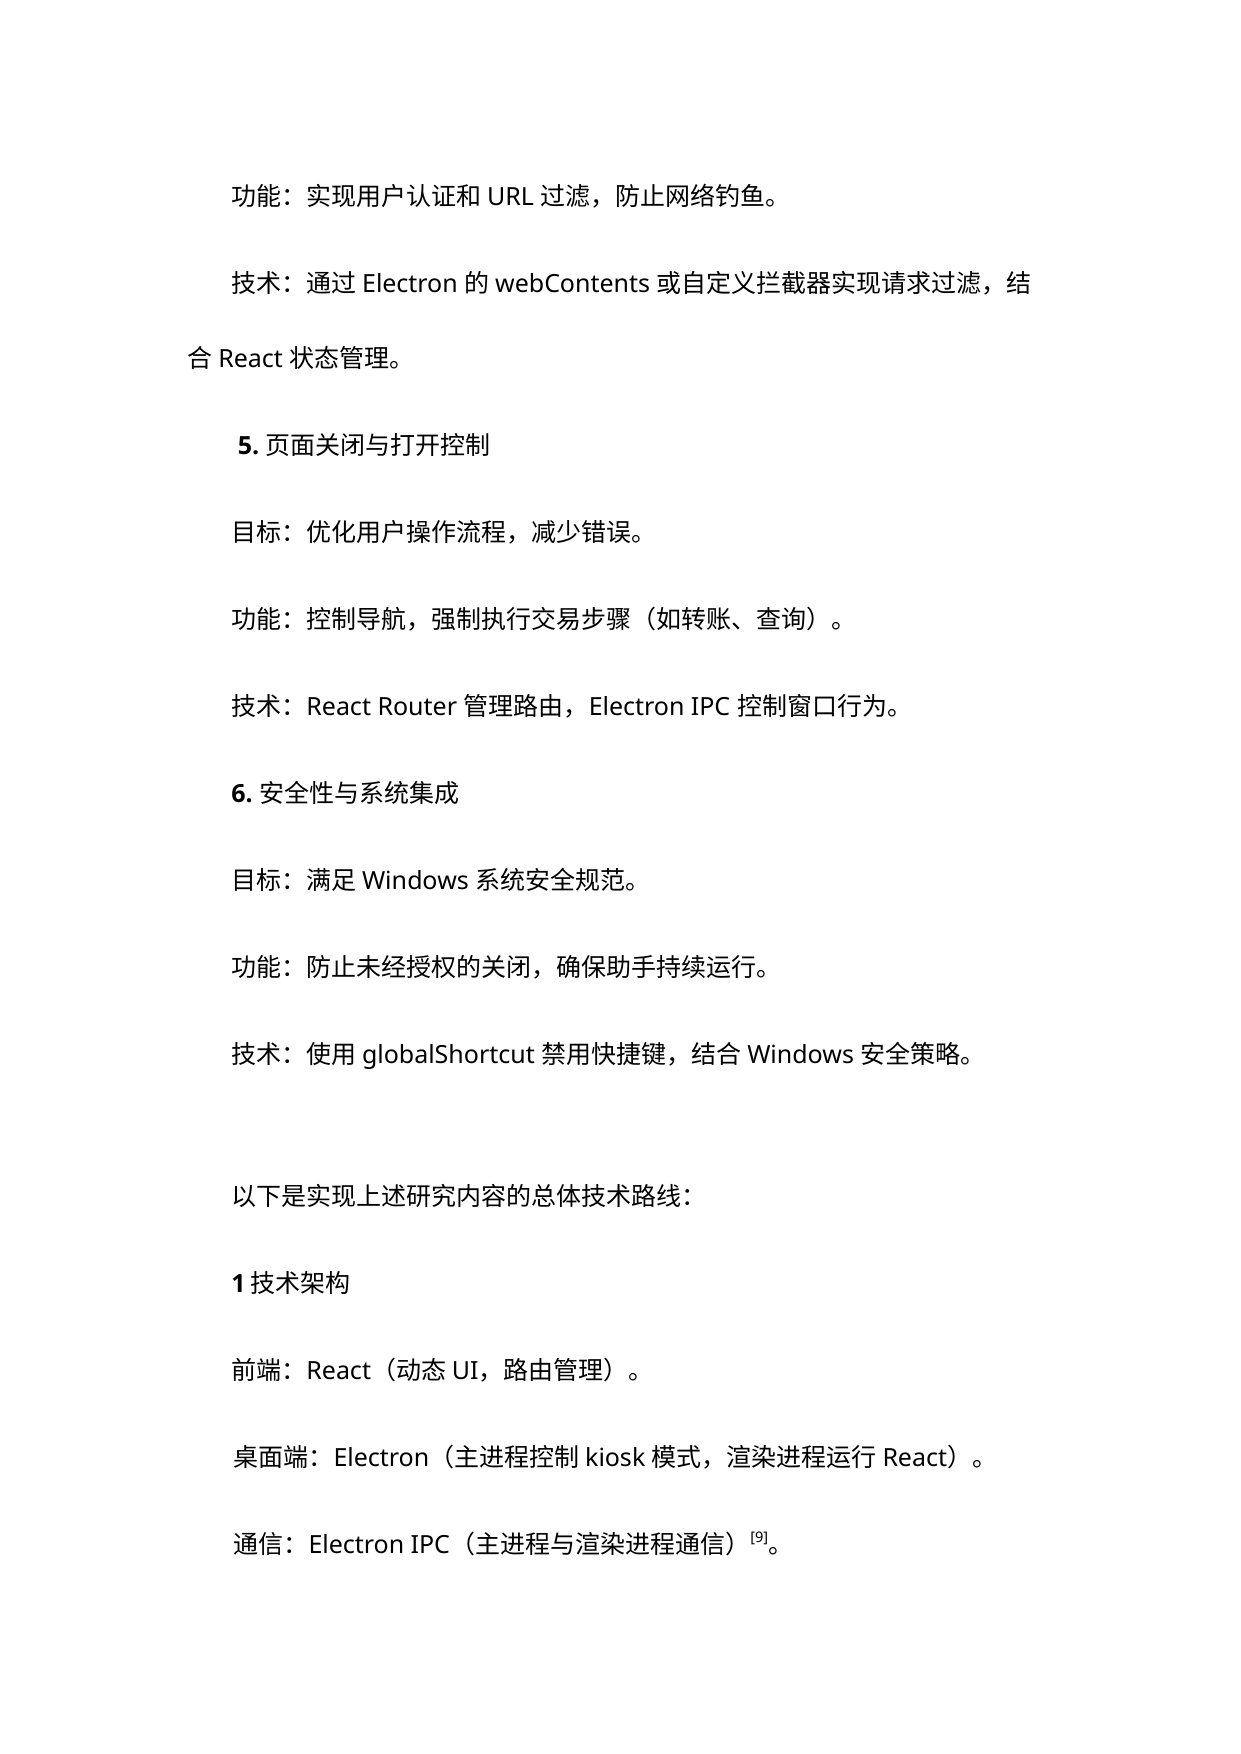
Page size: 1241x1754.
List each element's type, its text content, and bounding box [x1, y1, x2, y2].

text 目标：满足 Windows 系统安全规范。 [187, 846, 1053, 911]
text 目标：优化用户操作流程，减少错误。 [187, 498, 1053, 563]
text 功能：防止未经授权的关闭，确保助手持续运行。 [187, 933, 1053, 998]
text 1技术架构 [187, 1249, 1053, 1314]
text 6. 安全性与系统集成 [187, 759, 1053, 824]
text 功能：控制导航，强制执行交易步骤（如转账、查询）。 [187, 585, 1053, 650]
text 技术：通过 Electron 的 webContents 或自定义拦截器实现请求过滤，结合 React 状态管理。 [187, 249, 1053, 389]
text 技术：React Router 管理路由，Electron IPC 控制窗口行为。 [187, 672, 1053, 737]
text 以下是实现上述研究内容的总体技术路线： [187, 1162, 1053, 1227]
text 通信：Electron IPC（主进程与渲染进程通信）[9]。 [233, 1510, 1053, 1575]
text 功能：实现用户认证和 URL 过滤，防止网络钓鱼。 [187, 162, 1053, 227]
text 前端：React（动态 UI，路由管理）。 [187, 1336, 1053, 1401]
text 桌面端：Electron（主进程控制 kiosk 模式，渲染进程运行 React）。 [233, 1423, 1053, 1488]
text 技术：使用 globalShortcut 禁用快捷键，结合 Windows 安全策略。 [187, 1020, 1053, 1085]
text 5. 页面关闭与打开控制 [187, 411, 1053, 476]
